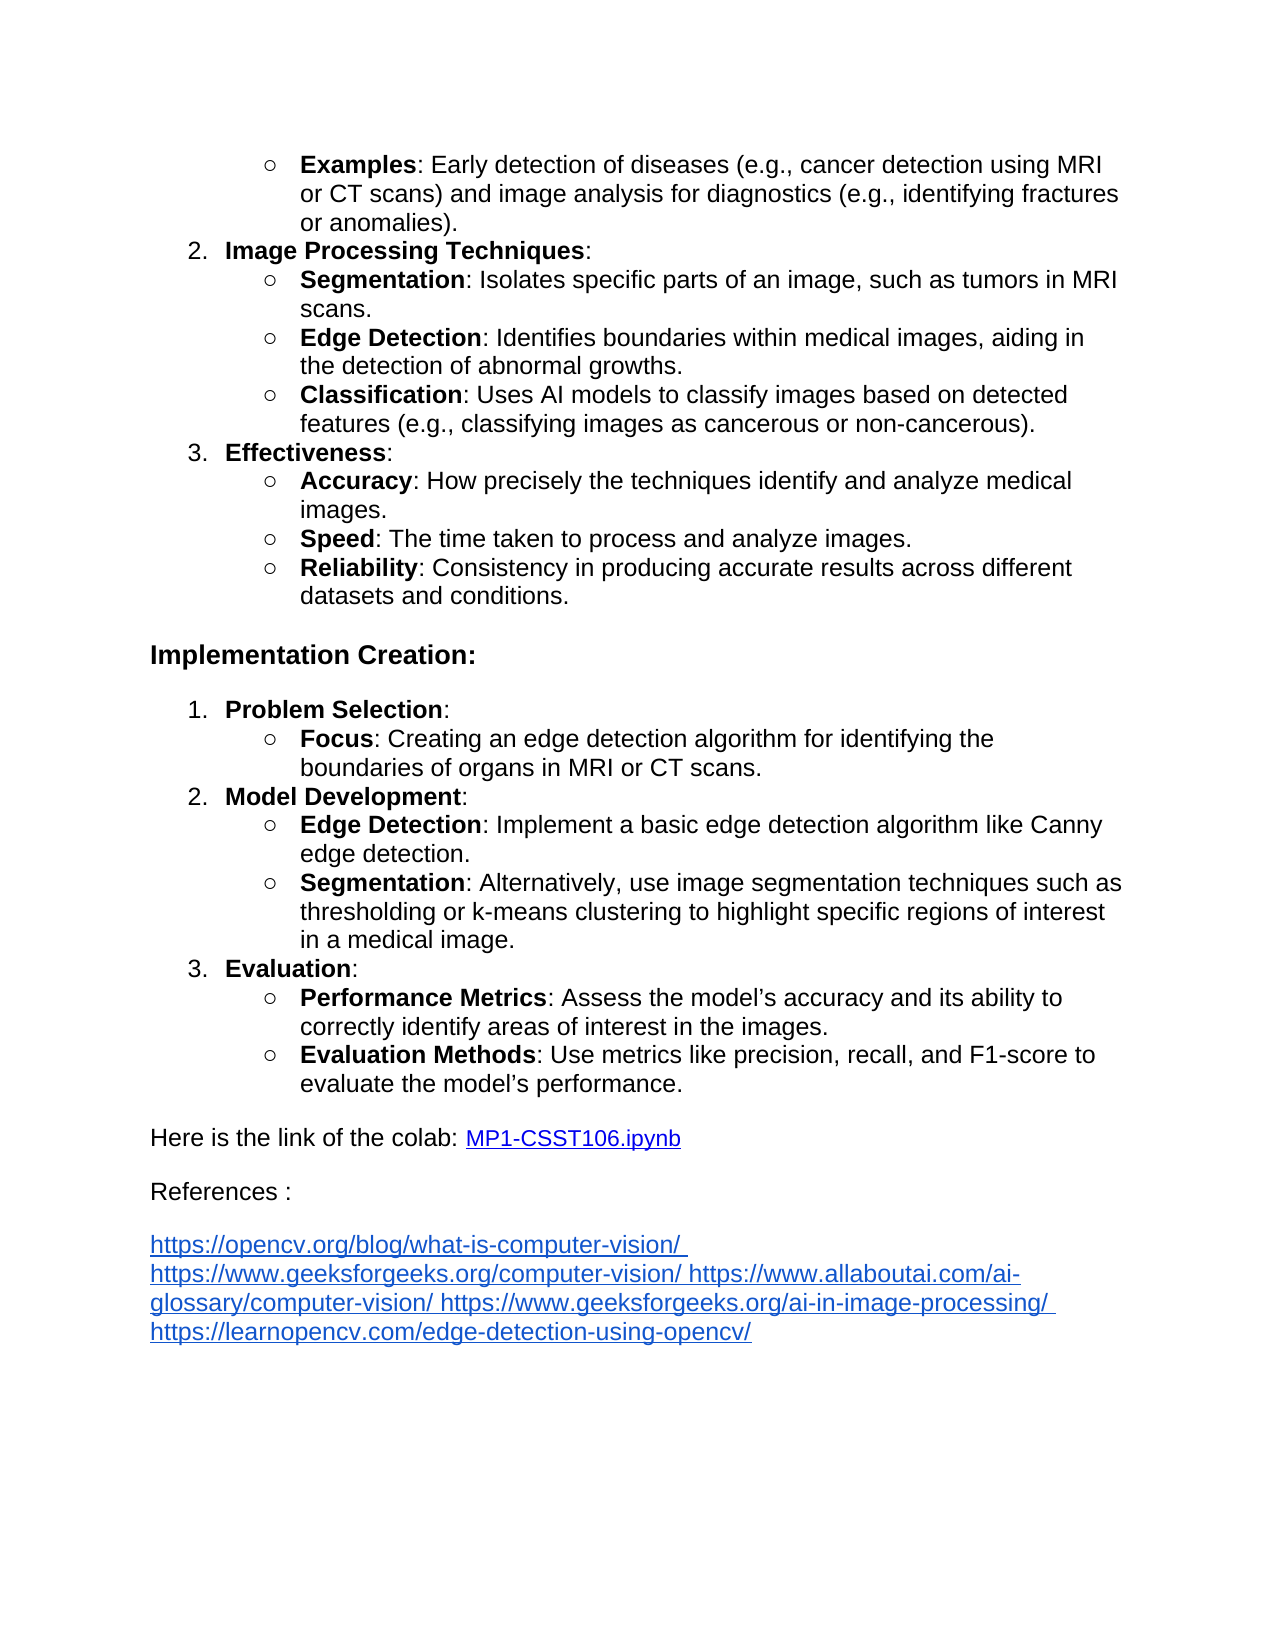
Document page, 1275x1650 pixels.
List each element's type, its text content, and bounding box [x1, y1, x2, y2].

list Problem Selection: [187, 695, 1125, 724]
list Edge Detection: Identifies boundaries within medical images, aiding in the detection of abnormal growths. [262, 322, 1125, 380]
list Performance Metrics: Assess the model’s accuracy and its ability to correctly identify areas of interest in the images. [262, 983, 1125, 1040]
list Focus: Creating an edge detection algorithm for identifying the boundaries of organs in MRI or CT scans. [262, 724, 1125, 782]
subtitle Implementation Creation: [150, 639, 1125, 670]
list Accuracy: How precisely the techniques identify and analyze medical images. [262, 466, 1125, 524]
text References : [150, 1177, 1125, 1205]
list Examples: Early detection of diseases (e.g., cancer detection using MRI or CT scans) and image analysis for diagnostics (e.g., identifying fractures or anomalies). [262, 150, 1125, 236]
list Edge Detection: Implement a basic edge detection algorithm like Canny edge detection. [262, 810, 1125, 868]
list Reliability: Consistency in producing accurate results across different datasets and conditions. [262, 552, 1125, 610]
list Model Development: [187, 782, 1125, 810]
text Here is the link of the colab: MP1-CSST106.ipynb [150, 1123, 1125, 1152]
list Evaluation Methods: Use metrics like precision, recall, and F1-score to evaluate the model’s performance. [262, 1040, 1125, 1098]
text https://opencv.org/blog/what-is-computer-vision/ https://www.geeksforgeeks.org/computer-vision/ https://www.allaboutai.com/ai-glossary/computer-vision/ https://www.geeksforgeeks.org/ai-in-image-processing/ https://learnopencv.com/edge-detection-using-opencv/ [150, 1230, 1125, 1345]
list Classification: Uses AI models to classify images based on detected features (e.g., classifying images as cancerous or non-cancerous). [262, 380, 1125, 437]
list Segmentation: Isolates specific parts of an image, such as tumors in MRI scans. [262, 265, 1125, 322]
list Speed: The time taken to process and analyze images. [262, 524, 1125, 552]
list Image Processing Techniques: [187, 236, 1125, 265]
list Segmentation: Alternatively, use image segmentation techniques such as thresholding or k-means clustering to highlight specific regions of interest in a medical image. [262, 868, 1125, 954]
list Effectiveness: [187, 437, 1125, 466]
list Evaluation: [187, 954, 1125, 983]
